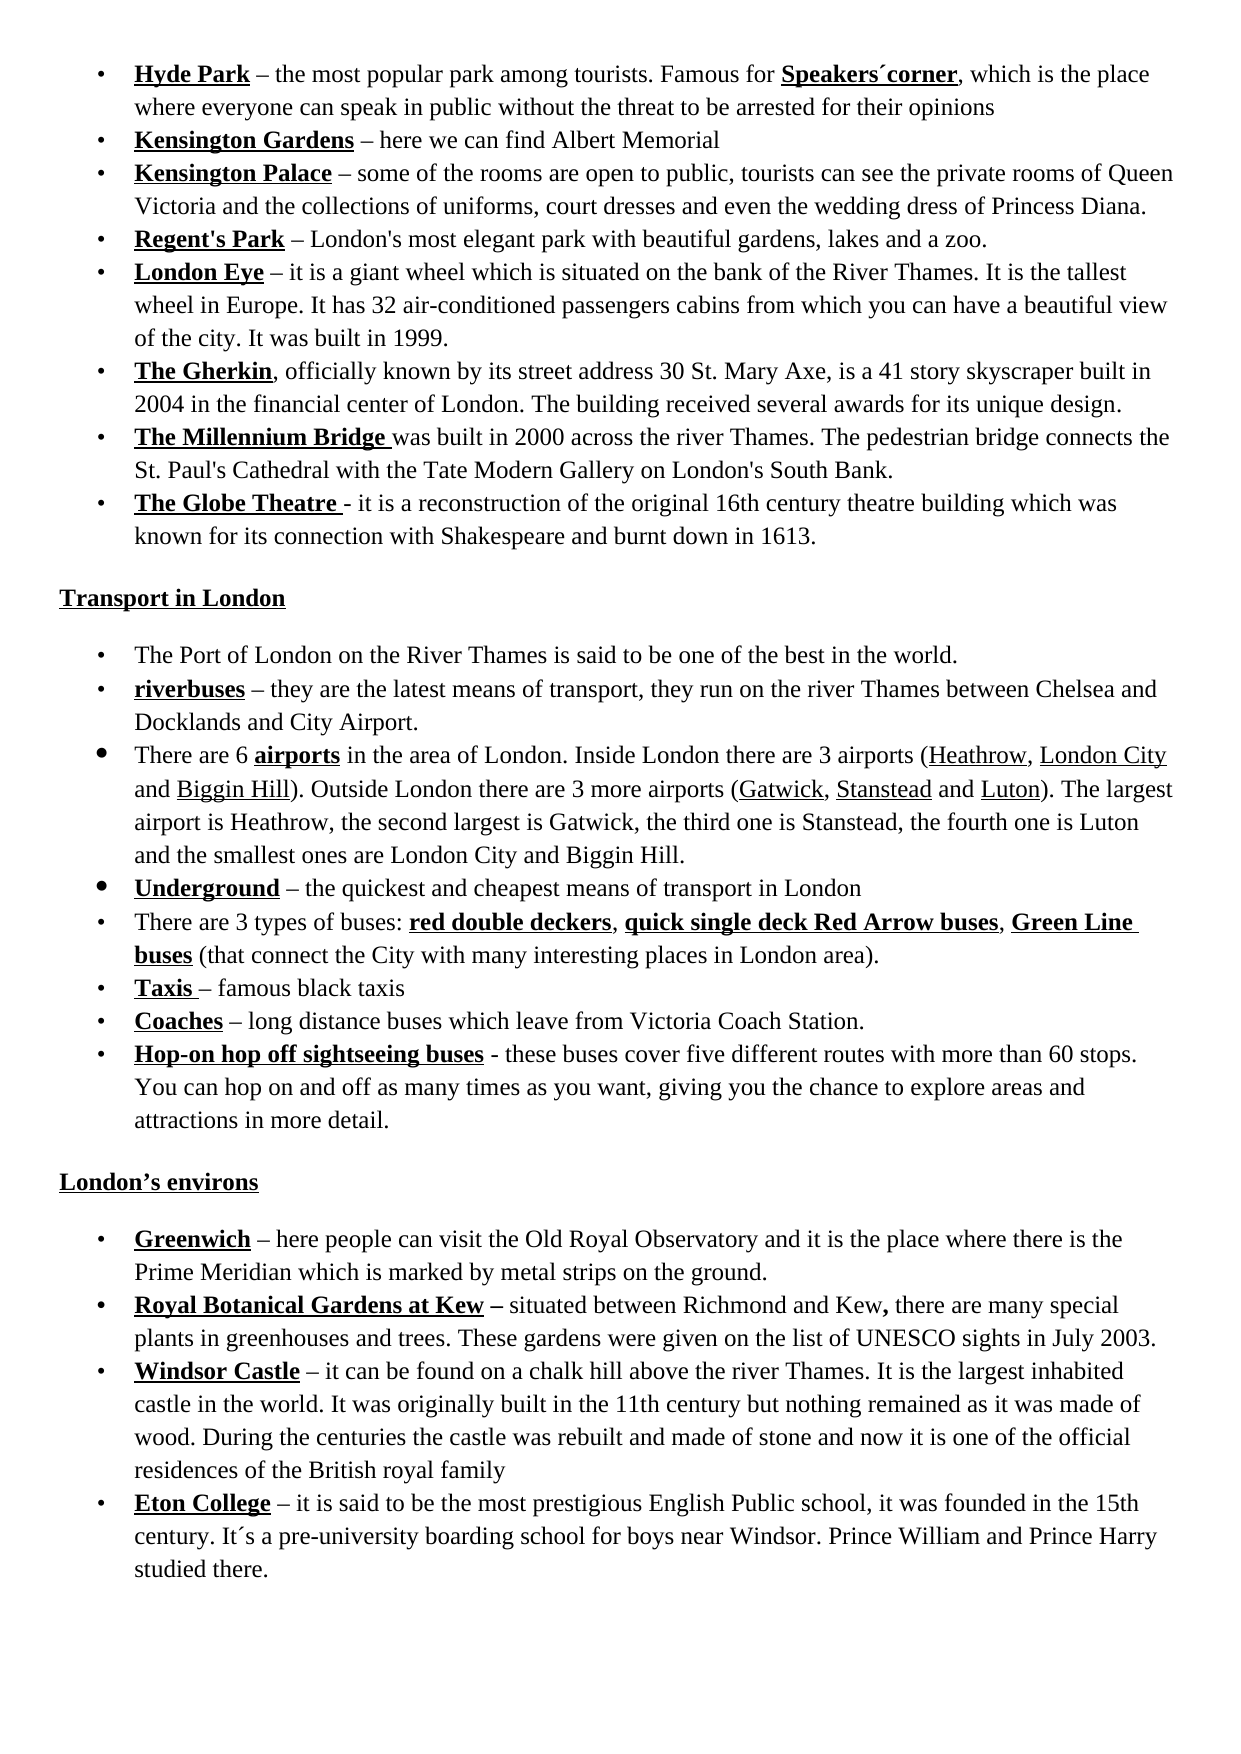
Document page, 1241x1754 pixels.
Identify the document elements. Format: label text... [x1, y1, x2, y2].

list Taxis – famous black taxis [97, 973, 1181, 1002]
list Coaches – long distance buses which leave from Victoria Coach Station. [97, 1006, 1181, 1034]
list There are 3 types of buses: red double deckers, quick single deck Red Arrow buses, Green Line buses (that connect the City with many interesting places in London area). [97, 907, 1181, 968]
list Kensington Gardens – here we can find Albert Memorial [97, 125, 1181, 154]
list riverbuses – they are the latest means of transport, they run on the river Thames between Chelsea and Docklands and City Airport. [97, 674, 1181, 735]
list The Millennium Bridge was built in 2000 across the river Thames. The pedestrian bridge connects the St. Paul's Cathedral with the Tate Modern Gallery on London's South Bank. [97, 422, 1181, 484]
list London Eye – it is a giant wheel which is situated on the bank of the River Thames. It is the tallest wheel in Europe. It has 32 air-conditioned passengers cabins from which you can have a beautiful view of the city. It was built in 1999. [97, 257, 1181, 352]
list Royal Botanical Gardens at Kew – situated between Richmond and Kew, there are many special plants in greenhouses and trees. These gardens were given on the list of UNESCO sights in July 2003. [97, 1290, 1181, 1352]
text London’s environs [59, 1167, 1181, 1195]
list Hop-on hop off sightseeing buses - these buses cover five different routes with more than 60 stops. You can hop on and off as many times as you want, giving you the chance to explore areas and attractions in more detail. [97, 1039, 1181, 1134]
list Kensington Palace – some of the rooms are open to public, tourists can see the private rooms of Queen Victoria and the collections of uniforms, court dresses and even the wedding dress of Princess Diana. [97, 158, 1181, 220]
list The Globe Theatre - it is a reconstruction of the original 16th century theatre building which was known for its connection with Shakespeare and burnt down in 1613. [97, 488, 1181, 550]
list Greenwich – here people can visit the Old Royal Observatory and it is the place where there is the Prime Meridian which is marked by metal strips on the ground. [97, 1224, 1181, 1286]
list Eton College – it is said to be the most prestigious English Public school, it was founded in the 15th century. It´s a pre-university boarding school for boys near Windsor. Prince William and Prince Harry studied there. [97, 1488, 1181, 1583]
list Underground – the quickest and cheapest means of transport in London [97, 873, 1181, 902]
text Transport in London [59, 583, 1181, 612]
list Regent's Park – London's most elegant park with beautiful gardens, lakes and a zoo. [97, 224, 1181, 253]
list There are 6 airports in the area of London. Inside London there are 3 airports (Heathrow, London City and Biggin Hill). Outside London there are 3 more airports (Gatwick, Stanstead and Luton). The largest airport is Heathrow, the second largest is Gatwick, the third one is Stanstead, the fourth one is Luton and the smallest ones are London City and Biggin Hill. [97, 740, 1181, 868]
list The Gherkin, officially known by its street address 30 St. Mary Axe, is a 41 story skyscraper built in 2004 in the financial center of London. The building received several awards for its unique design. [97, 356, 1181, 418]
list Hyde Park – the most popular park among tourists. Famous for Speakers´corner, which is the place where everyone can speak in public without the threat to be arrested for their opinions [97, 59, 1181, 121]
list The Port of London on the River Thames is said to be one of the best in the world. [97, 641, 1181, 669]
list Windsor Castle – it can be found on a chalk hill above the river Thames. It is the largest inhabited castle in the world. It was originally built in the 11th century but nothing remained as it was made of wood. During the centuries the castle was rebuilt and made of stone and now it is one of the official residences of the British royal family [97, 1356, 1181, 1484]
